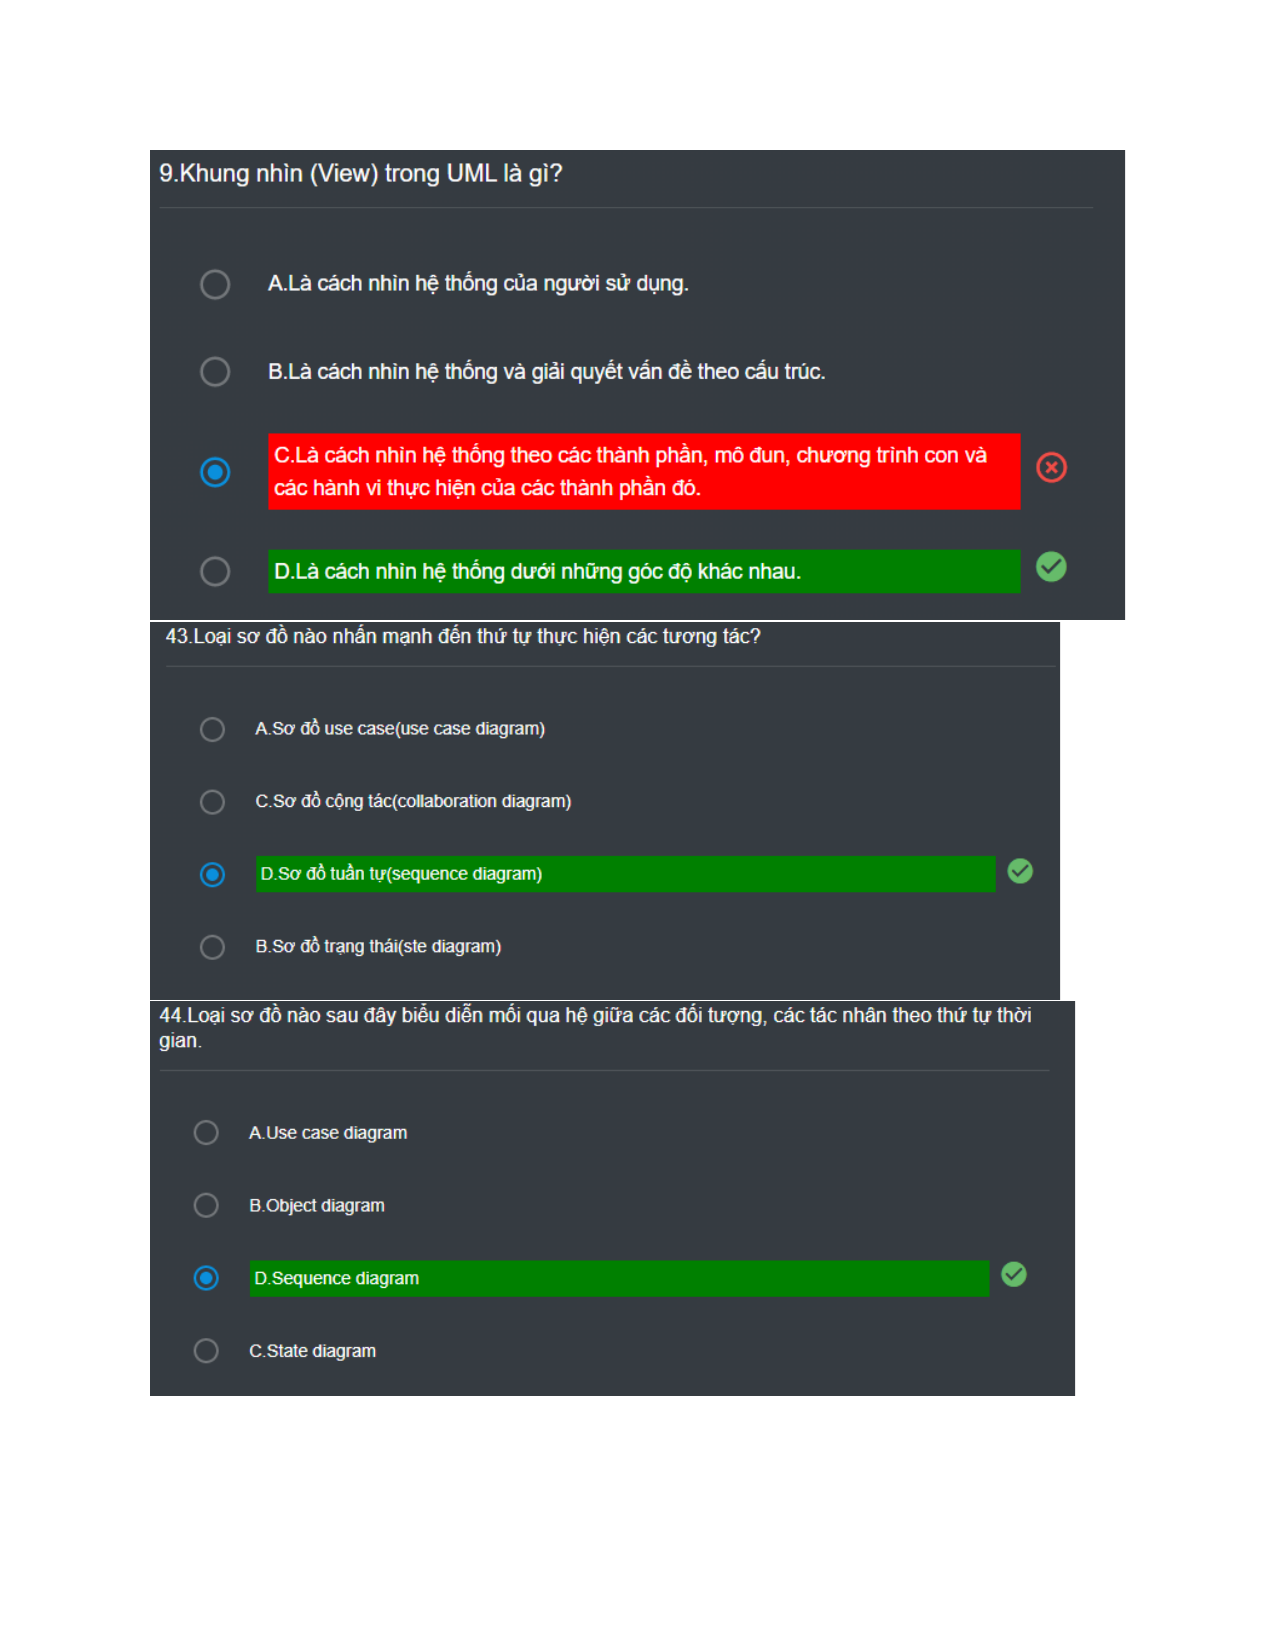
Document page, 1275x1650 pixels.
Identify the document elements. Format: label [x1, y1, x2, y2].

picture [150, 1001, 1075, 1396]
picture [150, 150, 1125, 620]
picture [150, 622, 1060, 1000]
